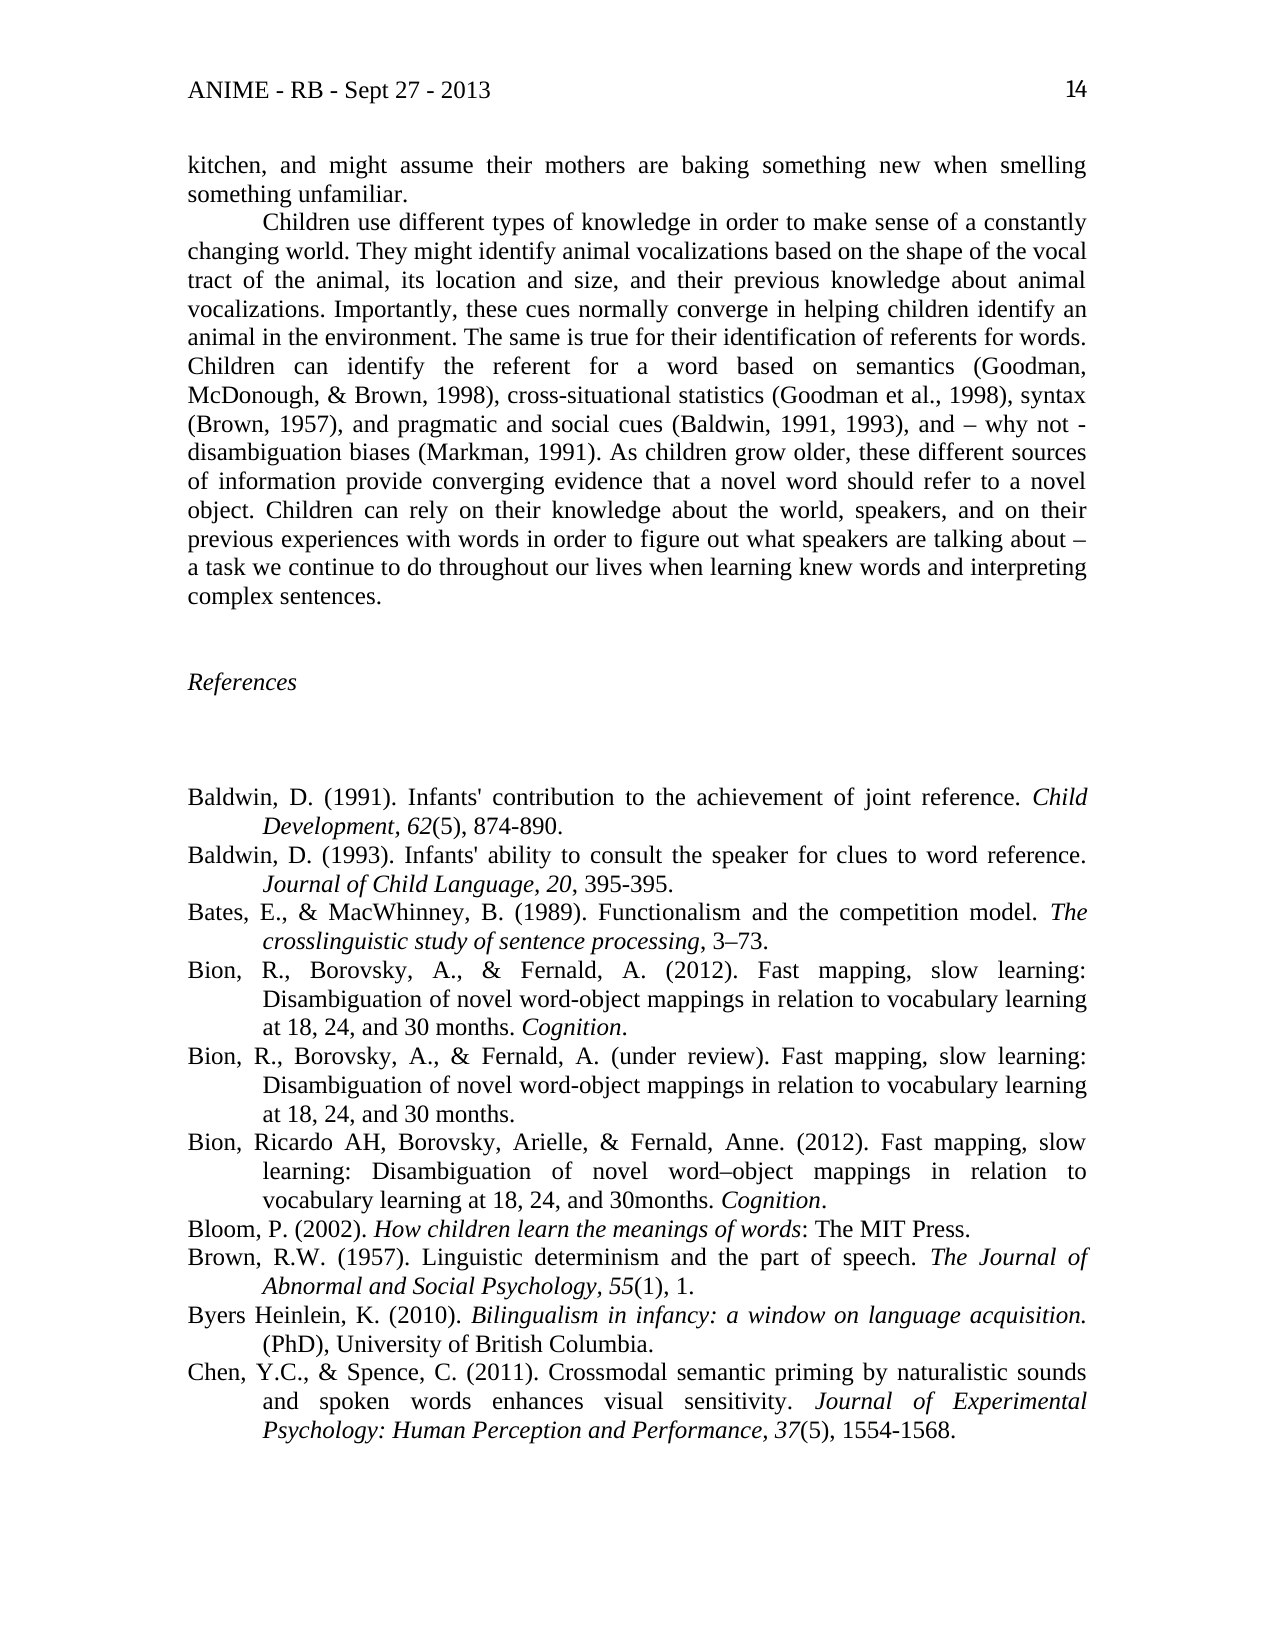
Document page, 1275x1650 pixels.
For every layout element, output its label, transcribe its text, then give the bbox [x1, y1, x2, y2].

text Baldwin, D. (1993). Infants' ability to consult the speaker for clues to word reference. Journal of Child Language, 20, 395-395. [187, 840, 1087, 897]
text Bion, R., Borovsky, A., & Fernald, A. (2012). Fast mapping, slow learning: Disambiguation of novel word-object mappings in relation to vocabulary learning at 18, 24, and 30 months. Cognition. [187, 955, 1087, 1041]
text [187, 150, 1087, 207]
text Byers Heinlein, K. (2010). Bilingualism in infancy: a window on language acquisition. (PhD), University of British Columbia. [187, 1300, 1087, 1357]
text Bloom, P. (2002). How children learn the meanings of words: The MIT Press. [187, 1214, 1087, 1242]
text Chen, Y.C., & Spence, C. (2011). Crossmodal semantic priming by naturalistic sounds and spoken words enhances visual sensitivity. Journal of Experimental Psychology: Human Perception and Performance, 37(5), 1554-1568. [187, 1357, 1087, 1444]
text References [187, 667, 1087, 696]
text Bion, R., Borovsky, A., & Fernald, A. (under review). Fast mapping, slow learning: Disambiguation of novel word-object mappings in relation to vocabulary learning at 18, 24, and 30 months. [187, 1041, 1087, 1127]
text Bates, E., & MacWhinney, B. (1989). Functionalism and the competition model. The crosslinguistic study of sentence processing, 3–73. [187, 897, 1087, 955]
text Baldwin, D. (1991). Infants' contribution to the achievement of joint reference. Child Development, 62(5), 874-890. [187, 782, 1087, 840]
text Bion, Ricardo AH, Borovsky, Arielle, & Fernald, Anne. (2012). Fast mapping, slow learning: Disambiguation of novel word–object mappings in relation to vocabulary learning at 18, 24, and 30months. Cognition. [187, 1127, 1087, 1214]
text Children use different types of knowledge in order to make sense of a constantly changing world. They might identify animal vocalizations based on the shape of the vocal tract of the animal, its location and size, and their previous knowledge about animal vocalizations. Importantly, these cues normally converge in helping children identify an animal in the environment. The same is true for their identification of referents for words. Children can identify the referent for a word based on semantics (Goodman, McDonough, & Brown, 1998), cross-situational statistics (Goodman et al., 1998), syntax (Brown, 1957), and pragmatic and social cues (Baldwin, 1991, 1993), and – why not - disambiguation biases (Markman, 1991). As children grow older, these different sources of information provide converging evidence that a novel word should refer to a novel object. Children can rely on their knowledge about the world, speakers, and on their previous experiences with words in order to figure out what speakers are talking about – a task we continue to do throughout our lives when learning knew words and interpreting complex sentences. [187, 207, 1087, 610]
text Brown, R.W. (1957). Linguistic determinism and the part of speech. The Journal of Abnormal and Social Psychology, 55(1), 1. [187, 1242, 1087, 1300]
